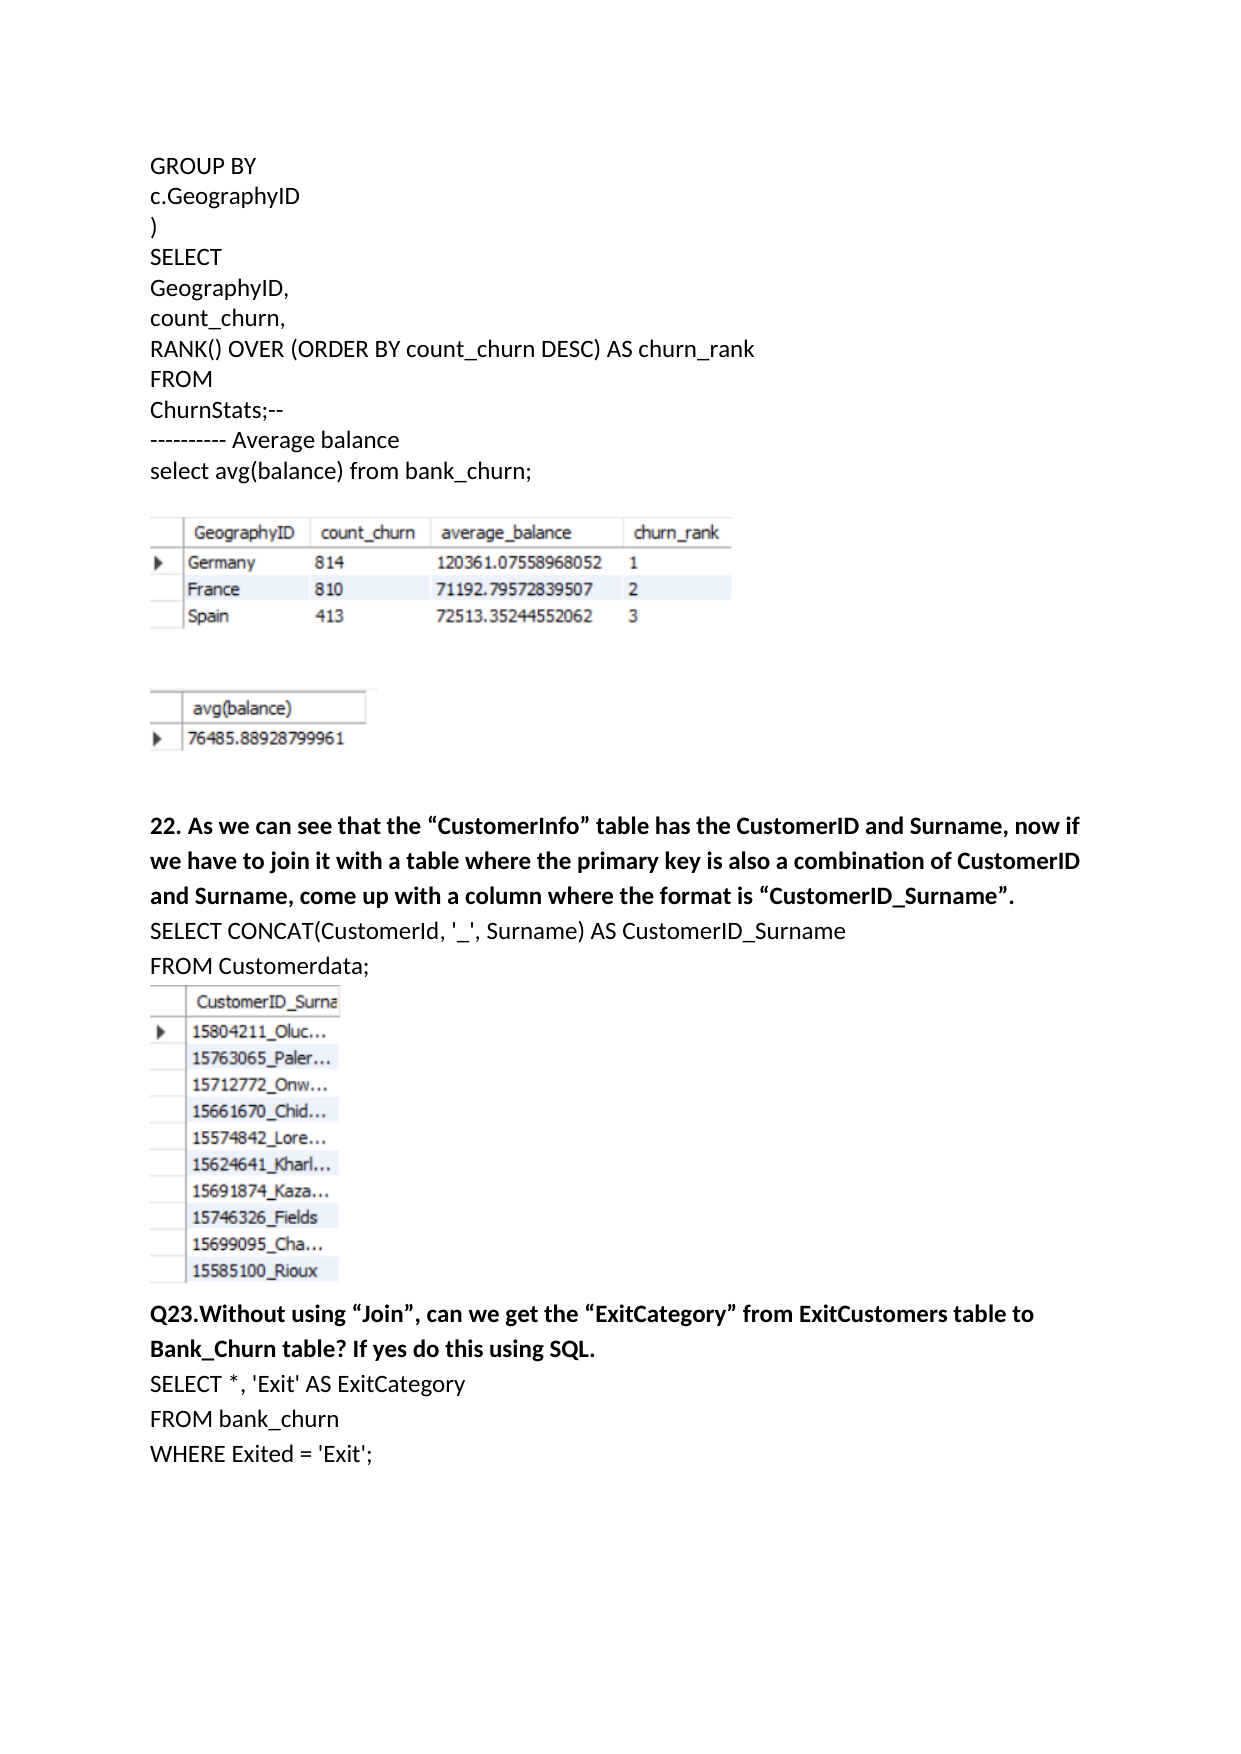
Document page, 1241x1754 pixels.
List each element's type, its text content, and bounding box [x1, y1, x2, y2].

text FROM Customerdata; [150, 950, 1090, 981]
text GeographyID, [150, 272, 1090, 303]
picture [150, 688, 378, 790]
text RANK() OVER (ORDER BY count_churn DESC) AS churn_rank [150, 333, 1090, 364]
text select avg(balance) from bank_churn; [150, 455, 1090, 486]
text ) [150, 211, 1090, 242]
text GROUP BY [150, 150, 1090, 181]
text FROM [150, 364, 1090, 394]
picture [150, 517, 732, 657]
text FROM bank_churn [150, 1403, 1090, 1433]
text SELECT [150, 242, 1090, 272]
text WHERE Exited = 'Exit'; [150, 1438, 1090, 1468]
text ---------- Average balance [150, 425, 1090, 455]
text ChurnStats;-- [150, 394, 1090, 425]
text count_churn, [150, 303, 1090, 333]
text SELECT *, 'Exit' AS ExitCategory [150, 1368, 1090, 1398]
text 22. As we can see that the “CustomerInfo” table has the CustomerID and Surname, now if we have to join it with a table where the primary key is also a combination of CustomerID and Surname, come up with a column where the format is “CustomerID_Surname”. [150, 810, 1090, 911]
text c.GeographyID [150, 181, 1090, 211]
text SELECT CONCAT(CustomerId, '_', Surname) AS CustomerID_Surname [150, 915, 1090, 946]
picture [150, 985, 359, 1294]
text Q23.Without using “Join”, can we get the “ExitCategory” from ExitCustomers table to Bank_Churn table? If yes do this using SQL. [150, 1298, 1090, 1363]
